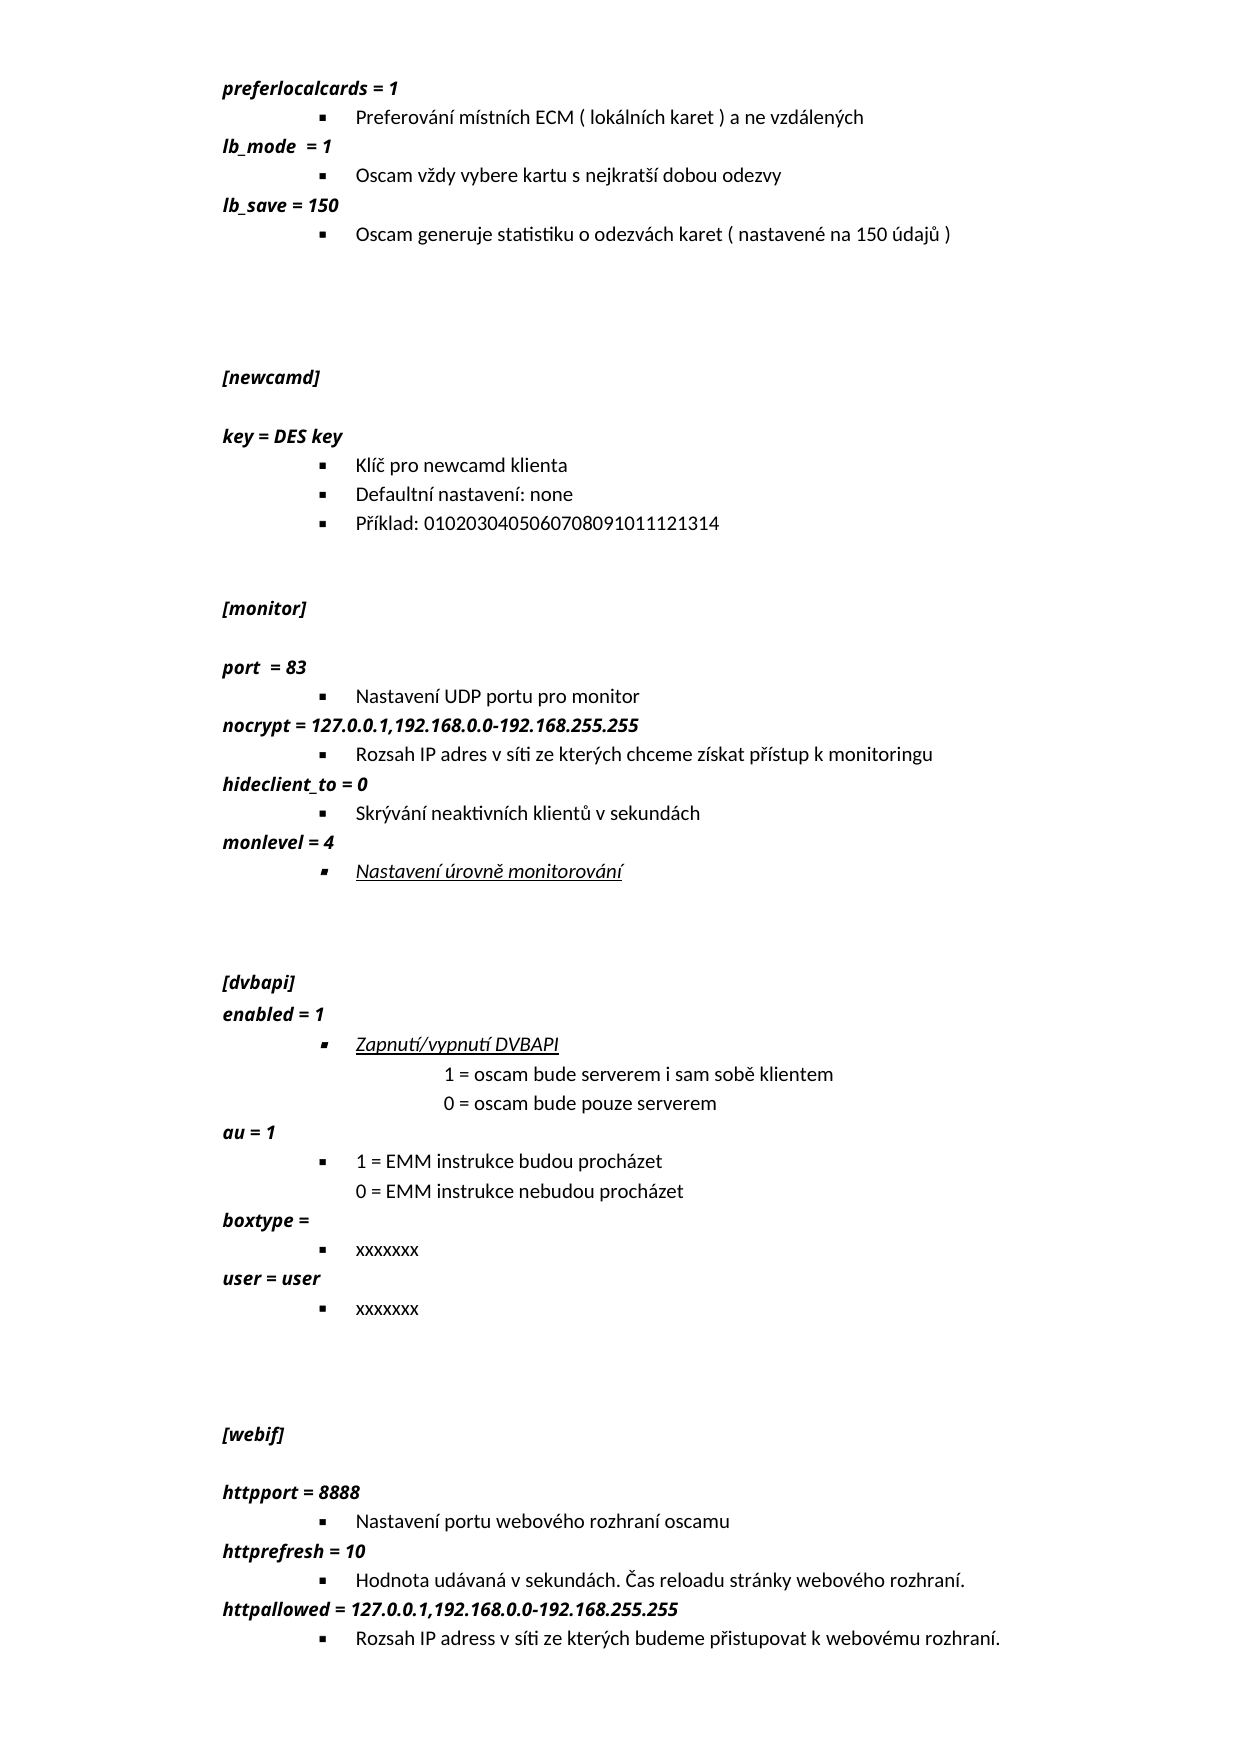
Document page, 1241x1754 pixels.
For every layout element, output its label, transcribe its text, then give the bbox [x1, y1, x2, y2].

text port = 83 [222, 654, 1165, 679]
text httprefresh = 10 [222, 1538, 1165, 1563]
list Zapnutí/vypnutí DVBAPI [318, 1032, 1165, 1057]
list Oscam generuje statistiku o odezvách karet ( nastavené na 150 údajů ) [318, 221, 1165, 247]
list Nastavení portu webového rozhraní oscamu [318, 1509, 1165, 1534]
list xxxxxxx [318, 1295, 1165, 1321]
text [newcamd] [149, 364, 1165, 390]
list 1 = EMM instrukce budou procházet [318, 1149, 1165, 1174]
text httpallowed = 127.0.0.1,192.168.0.0-192.168.255.255 [222, 1596, 1165, 1622]
list Nastavení úrovně monitorování [318, 858, 1165, 884]
list Hodnota udávaná v sekundách. Čas reloadu stránky webového rozhraní. [318, 1567, 1165, 1593]
list Preferování místních ECM ( lokálních karet ) a ne vzdálených [318, 104, 1165, 130]
text monlevel = 4 [222, 829, 1165, 855]
text [webif] [222, 1421, 1165, 1446]
list 0 = EMM instrukce nebudou procházet [356, 1178, 1165, 1203]
list Skrývání neaktivních klientů v sekundách [318, 800, 1165, 826]
list 1 = oscam bude serverem i sam sobě klientem [444, 1061, 1165, 1086]
list Defaultní nastavení: none [318, 481, 1165, 507]
list Rozsah IP adress v síti ze kterých budeme přistupovat k webovému rozhraní. [318, 1626, 1165, 1651]
text au = 1 [222, 1119, 1165, 1144]
list Oscam vždy vybere kartu s nejkratší dobou odezvy [318, 163, 1165, 188]
list Klíč pro newcamd klienta [318, 452, 1165, 478]
list Rozsah IP adres v síti ze kterých chceme získat přístup k monitoringu [318, 742, 1165, 767]
list lb_save = 150 [223, 192, 1165, 217]
text key = DES key [222, 423, 1165, 448]
list 0 = oscam bude pouze serverem [444, 1090, 1165, 1115]
text hideclient_to = 0 [222, 771, 1165, 796]
text user = user [149, 1266, 1165, 1291]
list Příklad: 0102030405060708091011121314 [318, 511, 1165, 536]
text [monitor] [222, 595, 1165, 621]
text nocrypt = 127.0.0.1,192.168.0.0-192.168.255.255 [222, 712, 1165, 738]
text [dvbapi] enabled = 1 [222, 970, 1165, 1027]
text preferlocalcards = 1 [222, 75, 1165, 101]
list Nastavení UDP portu pro monitor [318, 683, 1165, 709]
text httpport = 8888 [222, 1479, 1165, 1505]
text lb_mode = 1 [149, 133, 1165, 159]
list xxxxxxx [318, 1236, 1165, 1262]
text boxtype = [222, 1207, 1165, 1233]
